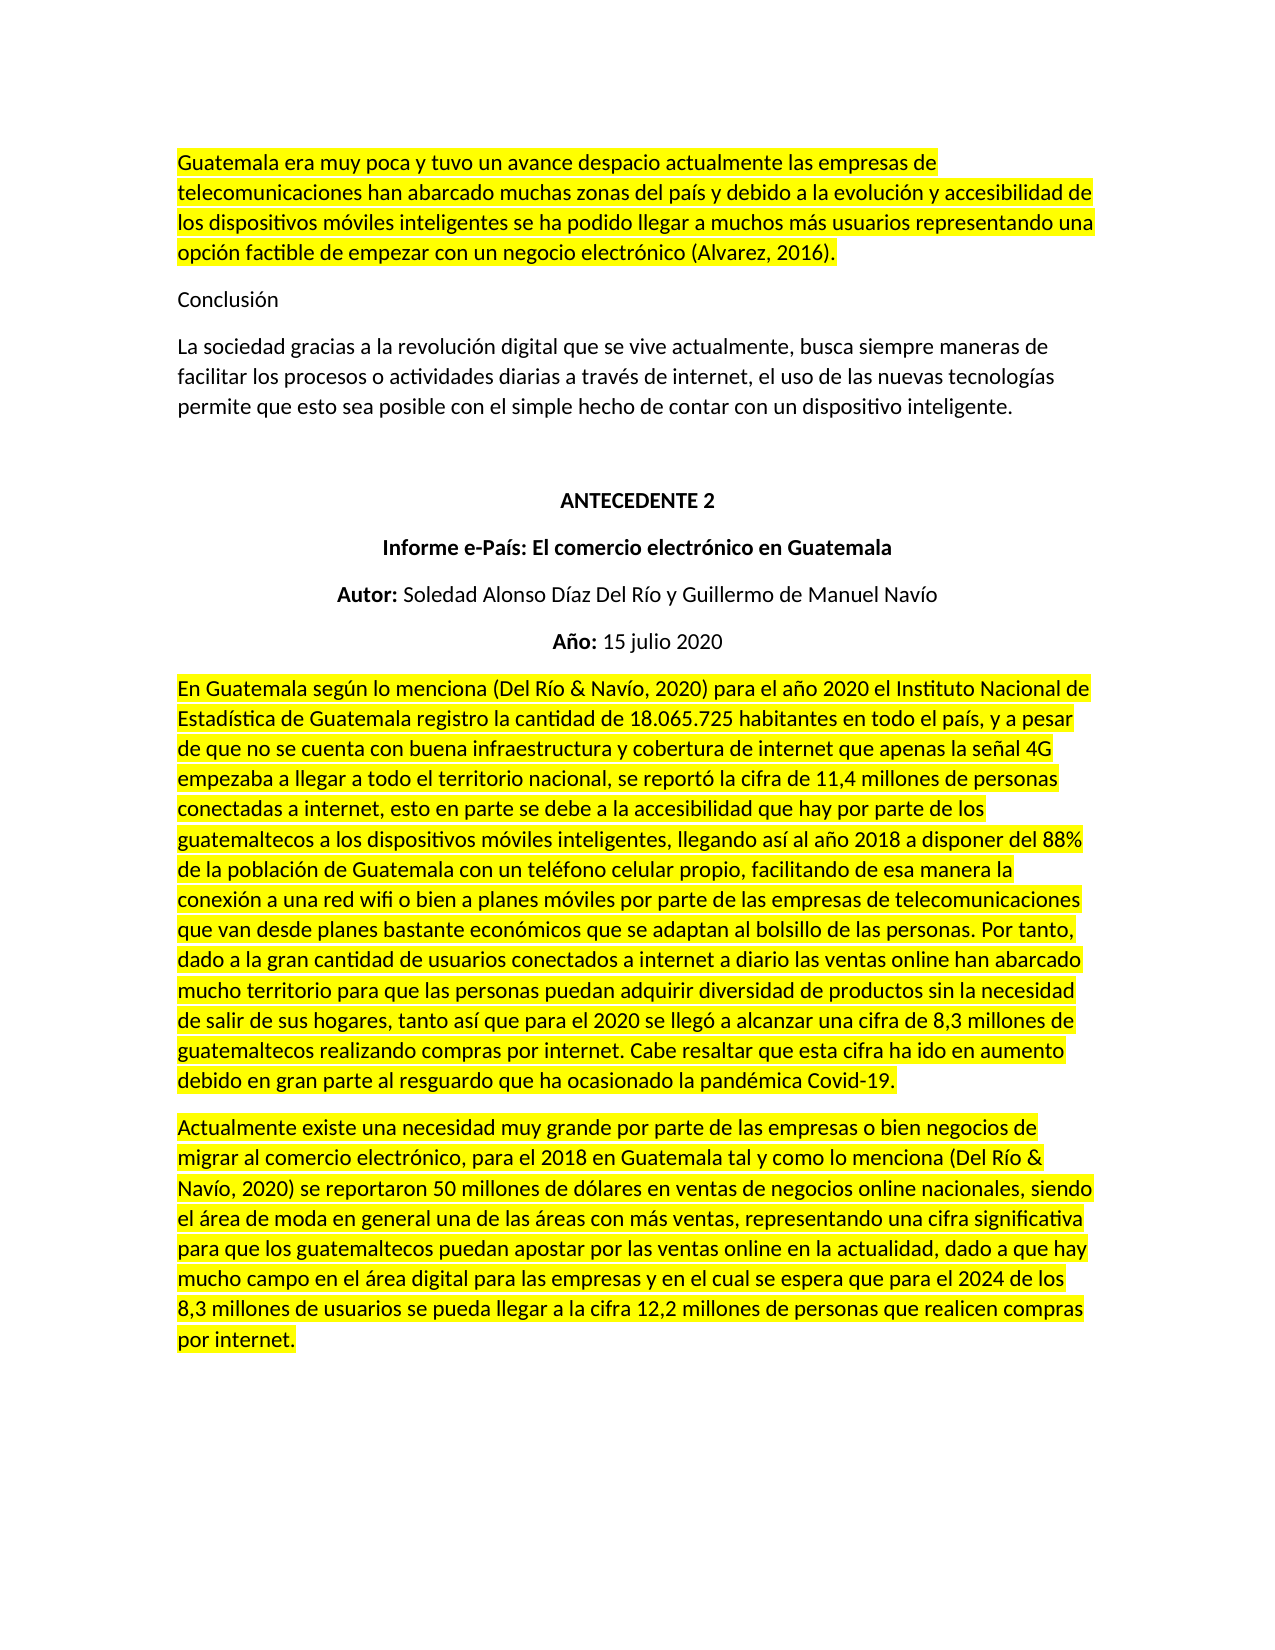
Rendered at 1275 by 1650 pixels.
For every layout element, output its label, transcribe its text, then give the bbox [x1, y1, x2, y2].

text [177, 148, 1098, 266]
text ANTECEDENTE 2 [177, 486, 1098, 514]
text La sociedad gracias a la revolución digital que se vive actualmente, busca siempre maneras de facilitar los procesos o actividades diarias a través de internet, el uso de las nuevas tecnologías permite que esto sea posible con el simple hecho de contar con un dispositivo inteligente. [177, 332, 1098, 420]
text En Guatemala según lo menciona (Del Río & Navío, 2020) para el año 2020 el Instituto Nacional de Estadística de Guatemala registro la cantidad de 18.065.725 habitantes en todo el país, y a pesar de que no se cuenta con buena infraestructura y cobertura de internet que apenas la señal 4G empezaba a llegar a todo el territorio nacional, se reportó la cifra de 11,4 millones de personas conectadas a internet, esto en parte se debe a la accesibilidad que hay por parte de los guatemaltecos a los dispositivos móviles inteligentes, llegando así al año 2018 a disponer del 88% de la población de Guatemala con un teléfono celular propio, facilitando de esa manera la conexión a una red wifi o bien a planes móviles por parte de las empresas de telecomunicaciones que van desde planes bastante económicos que se adaptan al bolsillo de las personas. Por tanto, dado a la gran cantidad de usuarios conectados a internet a diario las ventas online han abarcado mucho territorio para que las personas puedan adquirir diversidad de productos sin la necesidad de salir de sus hogares, tanto así que para el 2020 se llegó a alcanzar una cifra de 8,3 millones de guatemaltecos realizando compras por internet. Cabe resaltar que esta cifra ha ido en aumento debido en gran parte al resguardo que ha ocasionado la pandémica Covid-19. [177, 674, 1098, 1094]
text Informe e-País: El comercio electrónico en Guatemala [177, 533, 1098, 561]
text Año: 15 julio 2020 [177, 627, 1098, 655]
text Actualmente existe una necesidad muy grande por parte de las empresas o bien negocios de migrar al comercio electrónico, para el 2018 en Guatemala tal y como lo menciona (Del Río & Navío, 2020) se reportaron 50 millones de dólares en ventas de negocios online nacionales, siendo el área de moda en general una de las áreas con más ventas, representando una cifra significativa para que los guatemaltecos puedan apostar por las ventas online en la actualidad, dado a que hay mucho campo en el área digital para las empresas y en el cual se espera que para el 2024 de los 8,3 millones de usuarios se pueda llegar a la cifra 12,2 millones de personas que realicen compras por internet. [177, 1113, 1098, 1353]
text Conclusión [177, 285, 1098, 313]
text Autor: Soledad Alonso Díaz Del Río y Guillermo de Manuel Navío [177, 580, 1098, 608]
